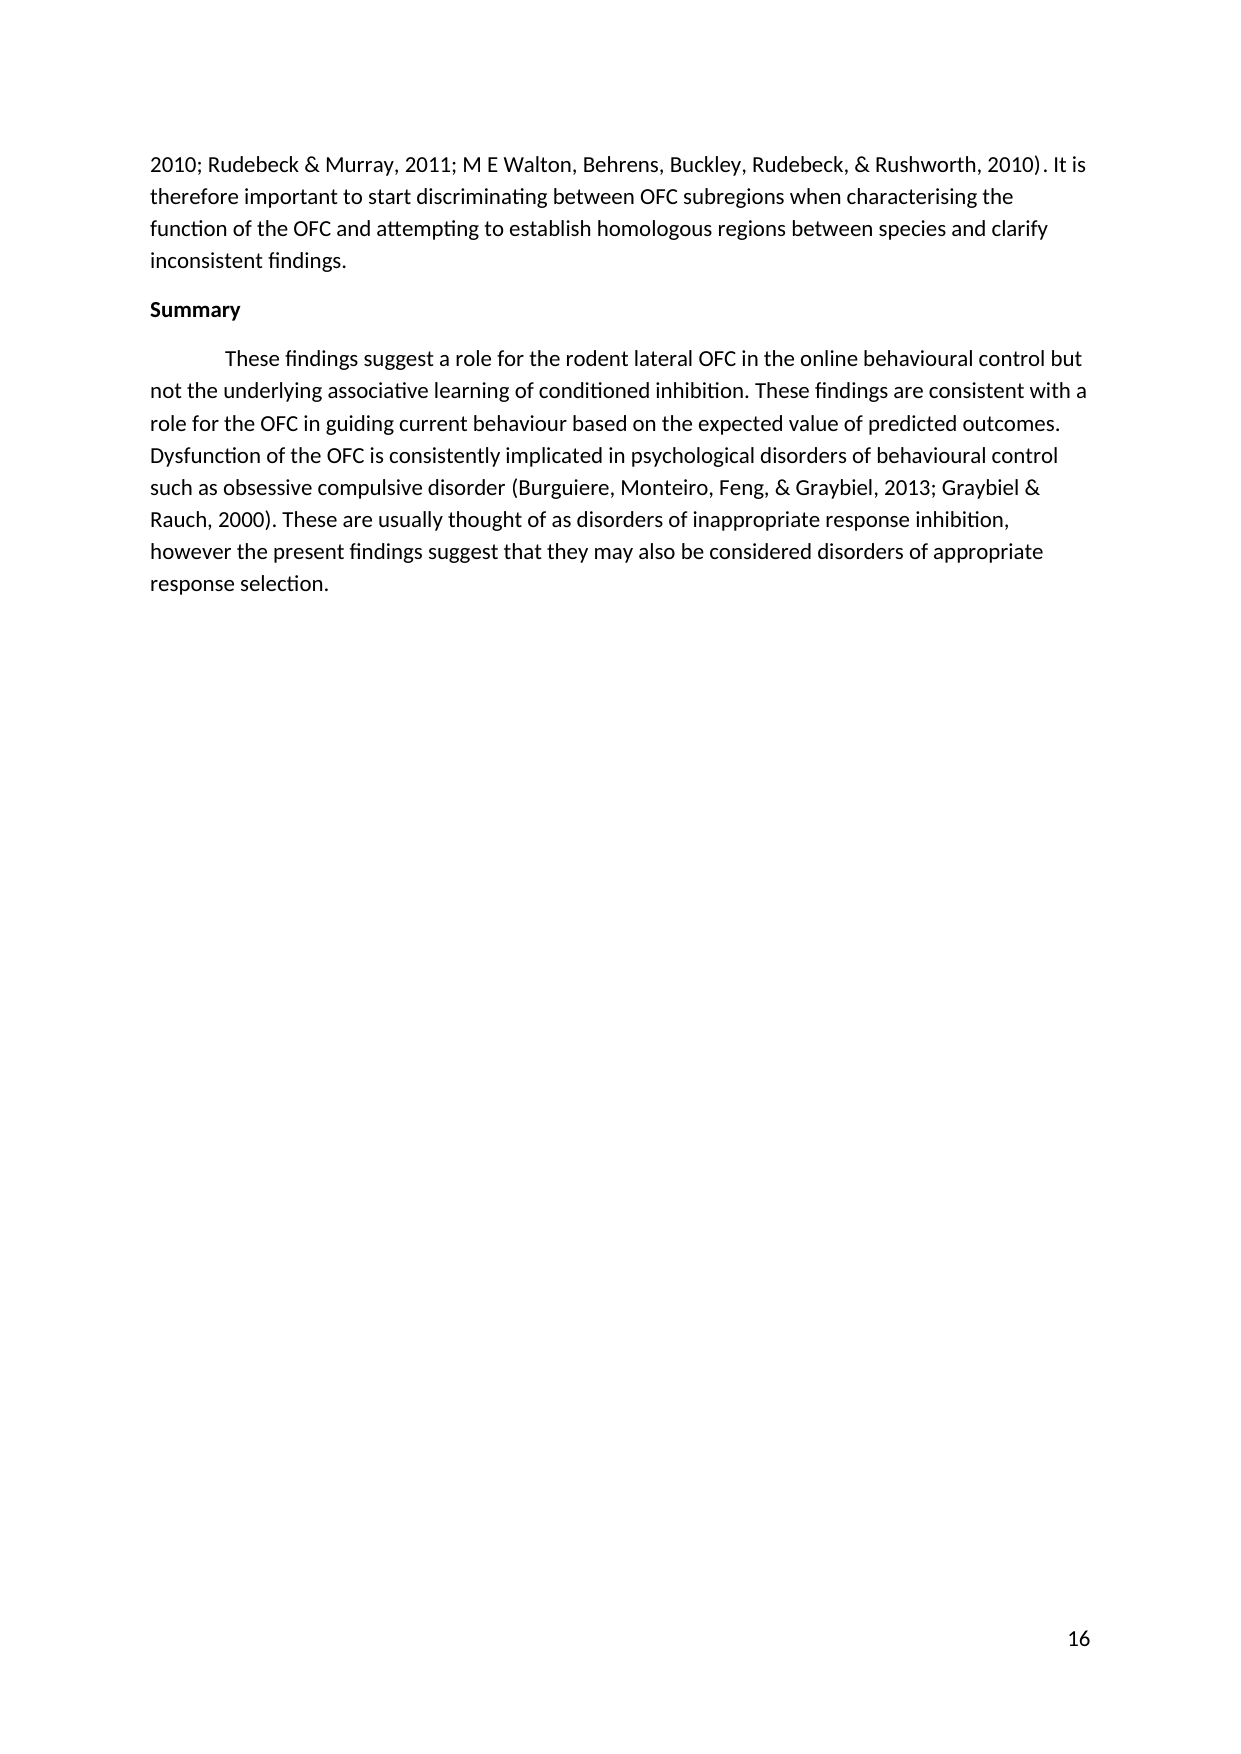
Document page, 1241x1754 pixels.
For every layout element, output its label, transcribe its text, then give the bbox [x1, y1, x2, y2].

text (Burguiere, Monteiro, Feng, & Graybiel, 2013; Graybiel & Rauch, 2000) [150, 344, 1090, 598]
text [150, 150, 1090, 274]
